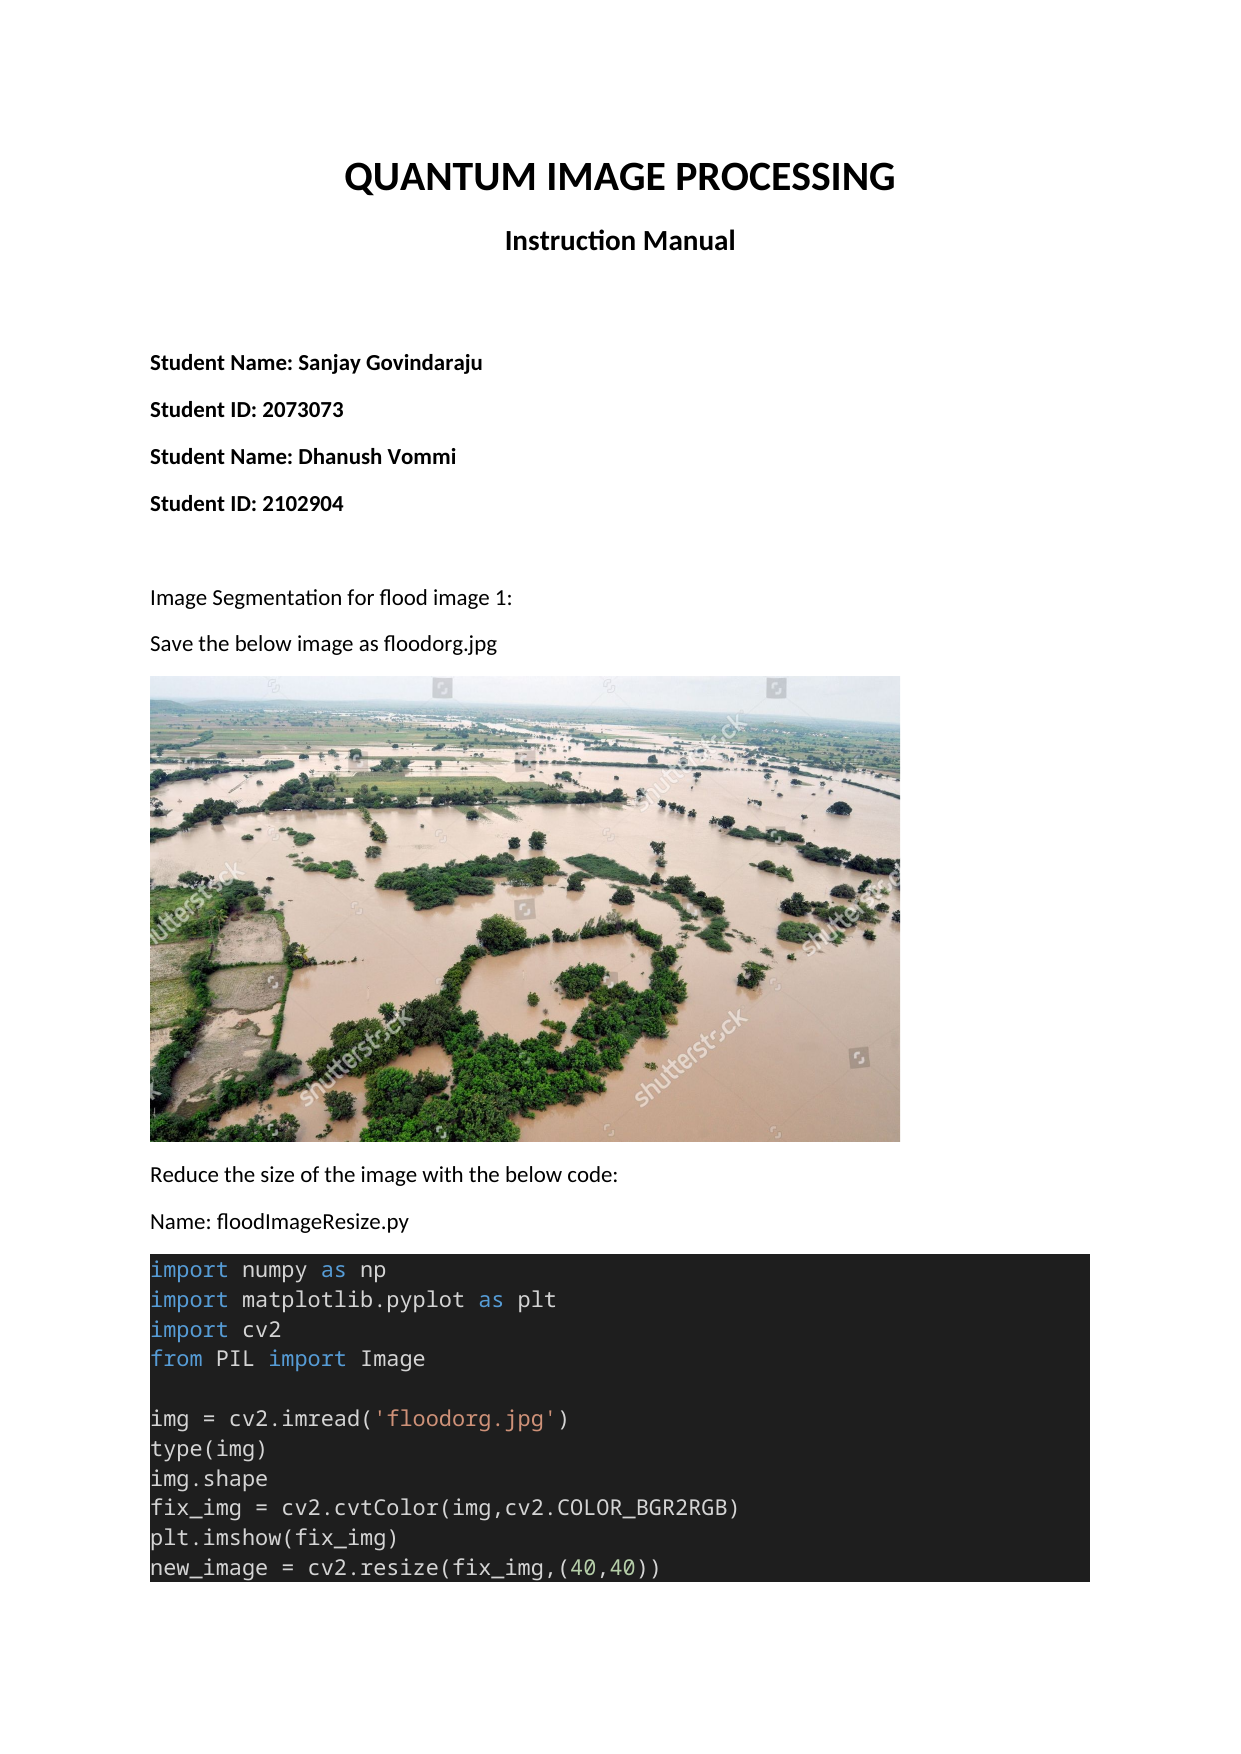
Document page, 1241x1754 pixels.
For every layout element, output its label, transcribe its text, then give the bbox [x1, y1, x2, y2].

picture [150, 676, 901, 1142]
text type(img) [150, 1433, 1090, 1462]
text Image Segmentation for flood image 1: [150, 583, 1090, 611]
text Student ID: 2073073 [150, 395, 1090, 423]
text img = cv2.imread('floodorg.jpg') [150, 1403, 1090, 1433]
text Student Name: Dhanush Vommi [150, 442, 1090, 470]
text import matplotlib.pyplot as plt [150, 1284, 1090, 1313]
text img.shape [150, 1462, 1090, 1492]
text import cv2 [150, 1313, 1090, 1343]
text Save the below image as floodorg.jpg [150, 629, 1090, 657]
text new_image = cv2.resize(fix_img,(40,40)) [150, 1552, 1090, 1582]
text QUANTUM IMAGE PROCESSING [150, 150, 1090, 201]
text plt.imshow(fix_img) [150, 1522, 1090, 1552]
text Reduce the size of the image with the below code: [150, 1160, 1090, 1188]
text Name: floodImageResize.py [150, 1207, 1090, 1235]
text import numpy as np [150, 1254, 1090, 1284]
text Instruction Manual [150, 222, 1090, 257]
text fix_img = cv2.cvtColor(img,cv2.COLOR_BGR2RGB) [150, 1492, 1090, 1522]
text Student ID: 2102904 [150, 489, 1090, 517]
text Student Name: Sanjay Govindaraju [150, 348, 1090, 376]
text from PIL import Image [150, 1343, 1090, 1373]
